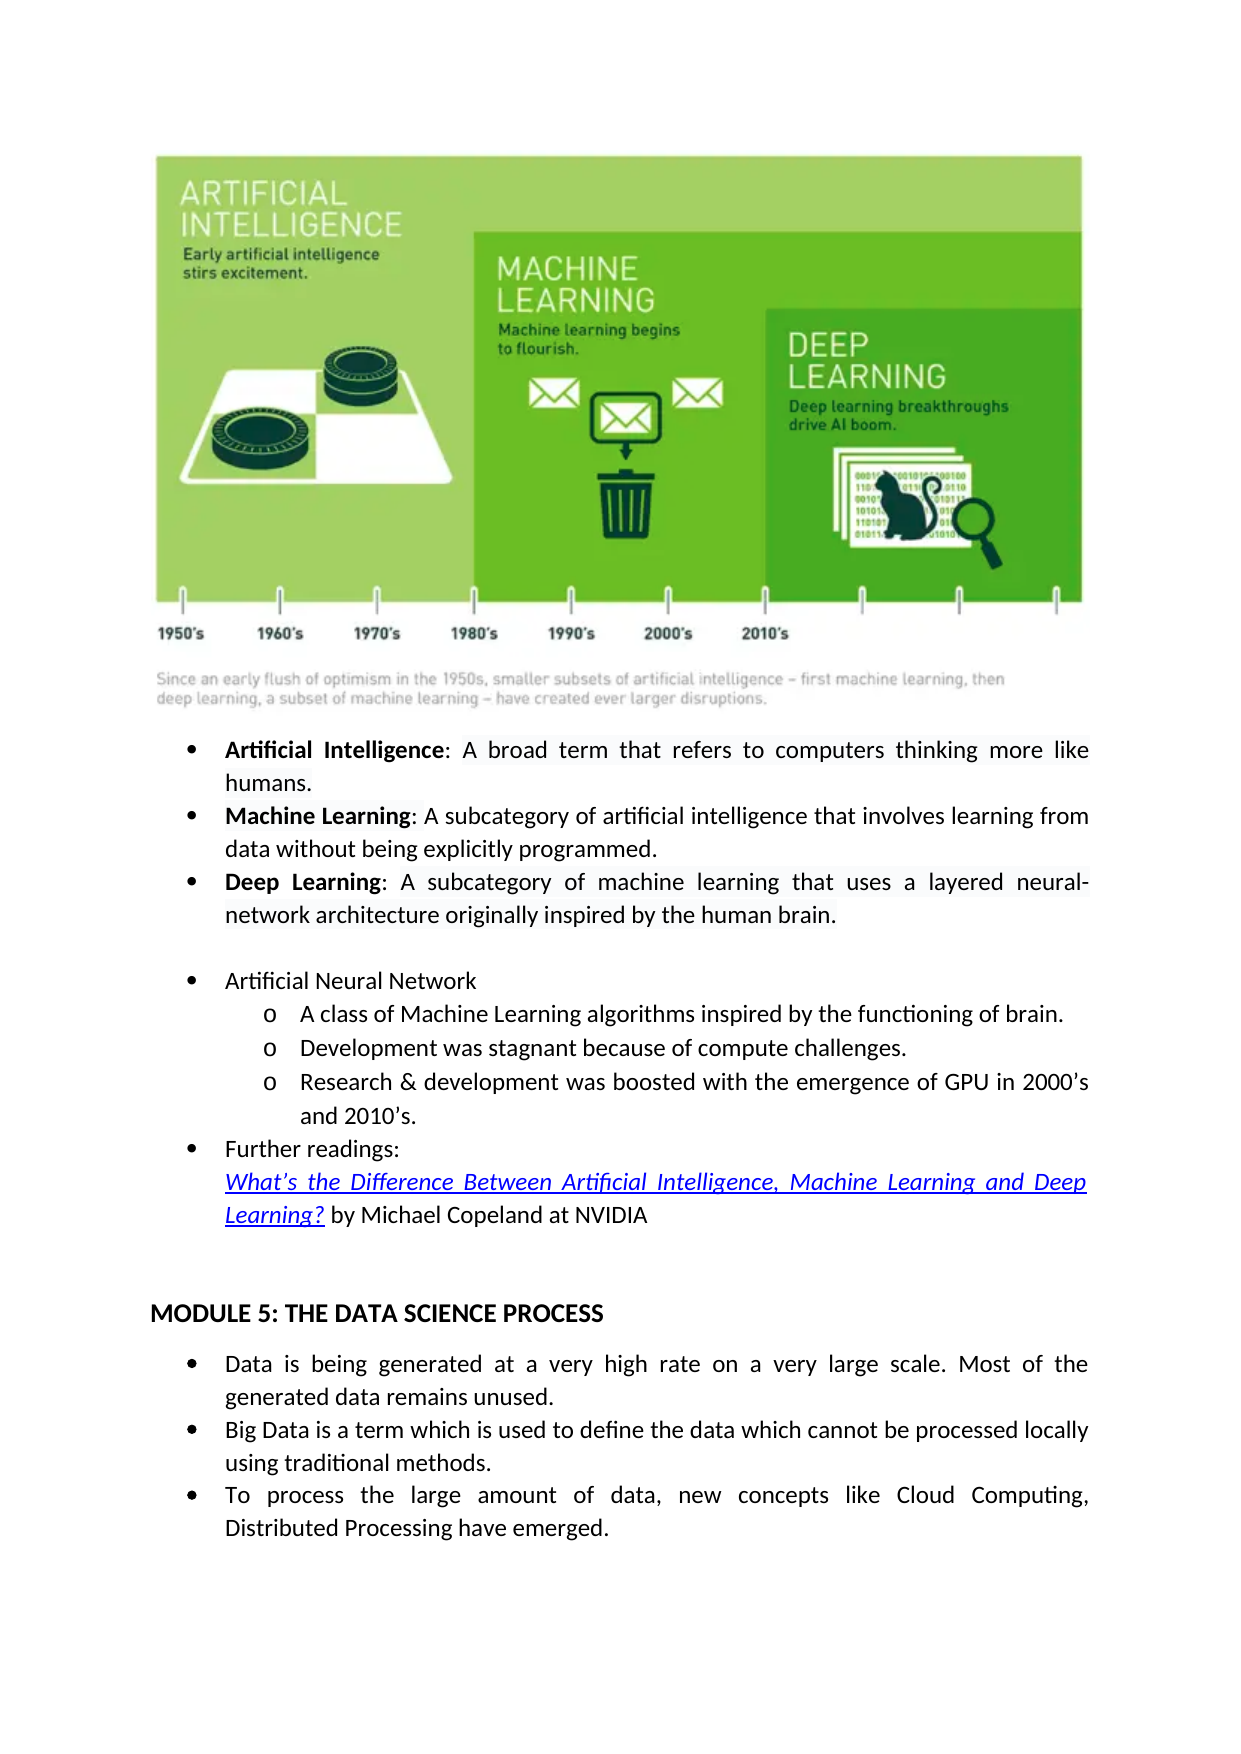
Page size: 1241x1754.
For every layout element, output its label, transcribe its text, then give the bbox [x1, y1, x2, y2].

list A class of Machine Learning algorithms inspired by the functioning of brain. [262, 998, 1090, 1029]
list Development was stagnant because of compute challenges. [262, 1032, 1090, 1064]
list Artificial Neural Network [187, 965, 1090, 995]
list Artificial Intelligence: A broad term that refers to computers thinking more like humans. [187, 734, 1090, 798]
list To process the large amount of data, new concepts like Cloud Computing, Distributed Processing have emerged. [187, 1480, 1090, 1543]
list Research & development was boosted with the emergence of GPU in 2000’s and 2010’s. [262, 1066, 1090, 1131]
list What’s the Difference Between Artificial Intelligence, Machine Learning and Deep Learning? by Michael Copeland at NVIDIA [225, 1166, 1090, 1230]
text MODULE 5: THE DATA SCIENCE PROCESS [150, 1296, 1090, 1329]
list Further readings: [187, 1133, 1090, 1164]
list Machine Learning: A subcategory of artificial intelligence that involves learning from data without being explicitly programmed. [187, 800, 1090, 864]
list Big Data is a term which is used to define the data which cannot be processed locally using traditional methods. [187, 1414, 1090, 1477]
picture [150, 150, 1091, 716]
list Data is being generated at a very high rate on a very large scale. Most of the generated data remains unused. [187, 1348, 1090, 1411]
list Deep Learning: A subcategory of machine learning that uses a layered neural-network architecture originally inspired by the human brain. [187, 866, 1090, 929]
